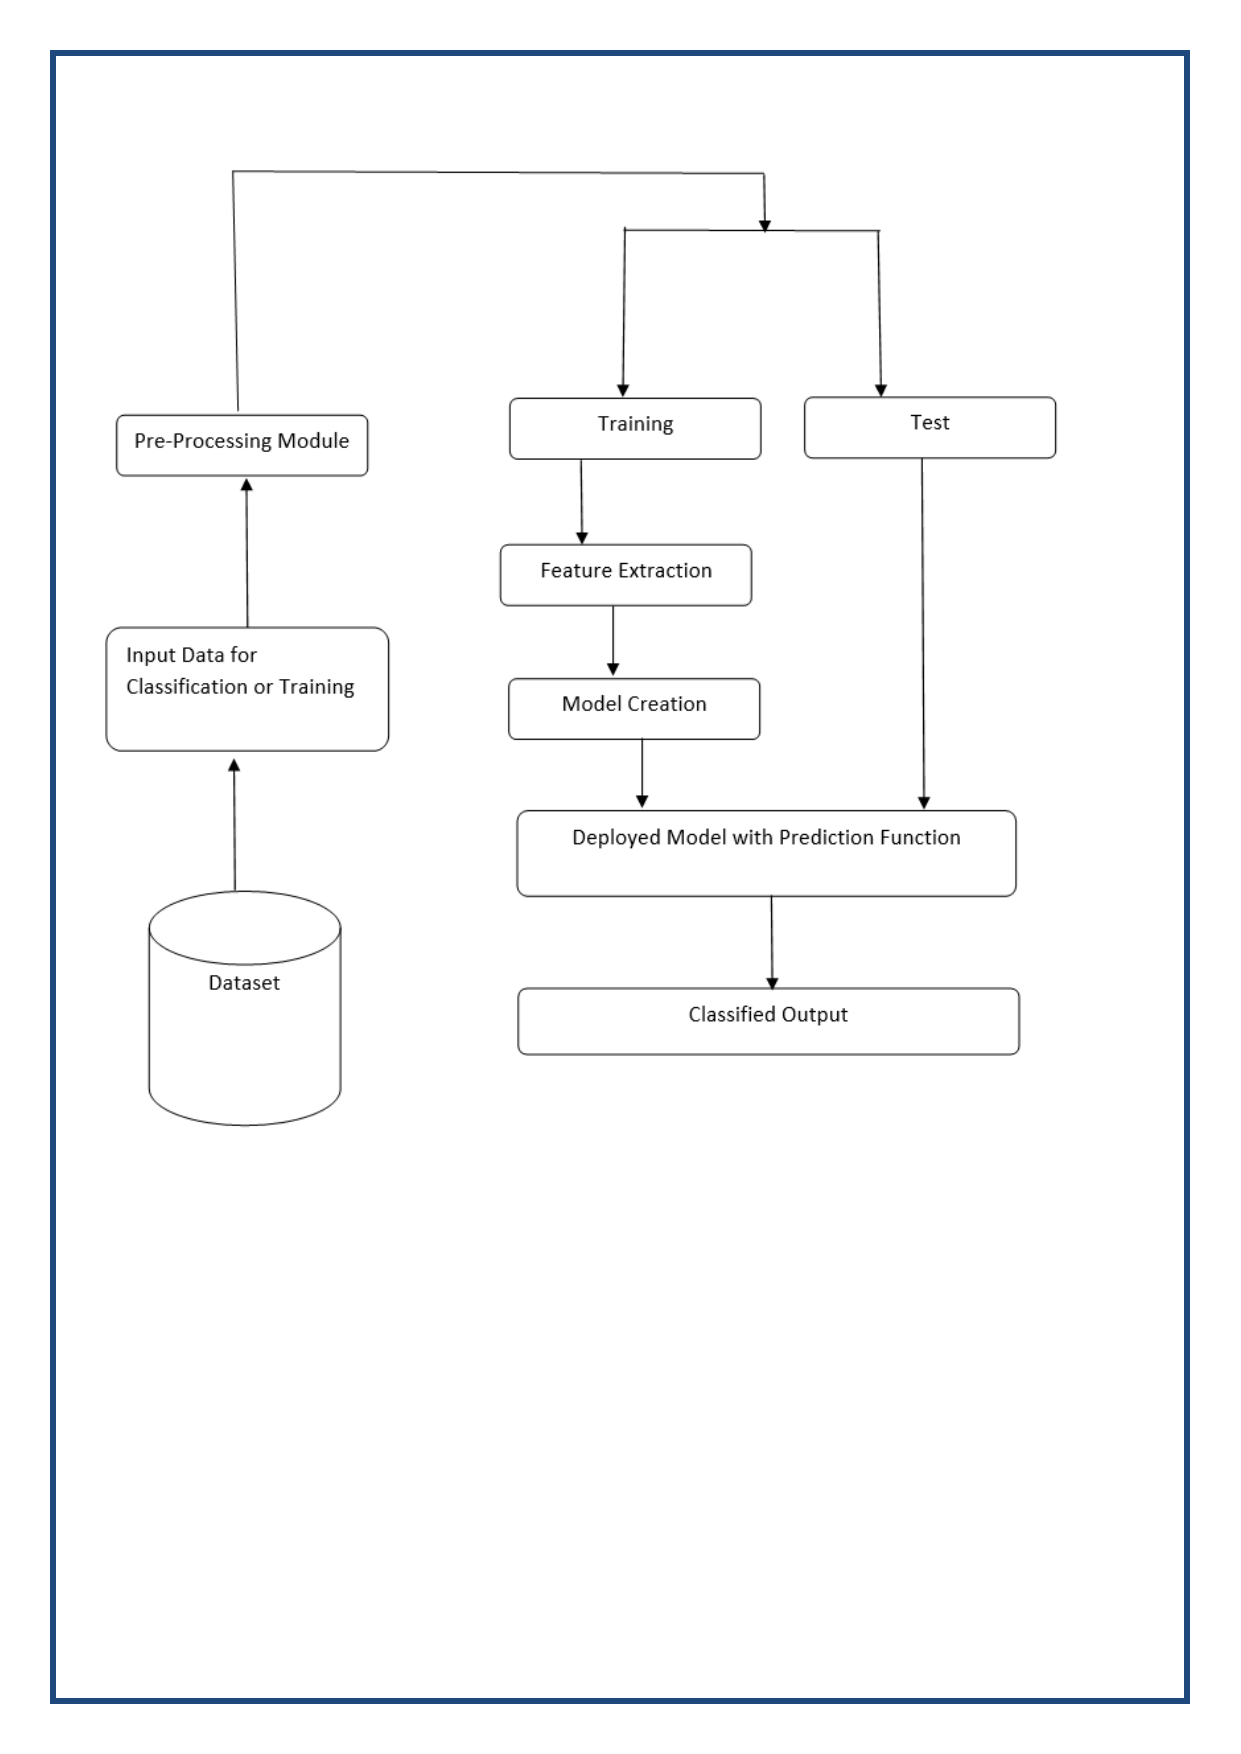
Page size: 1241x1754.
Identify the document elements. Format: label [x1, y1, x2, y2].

picture [75, 75, 1166, 1282]
